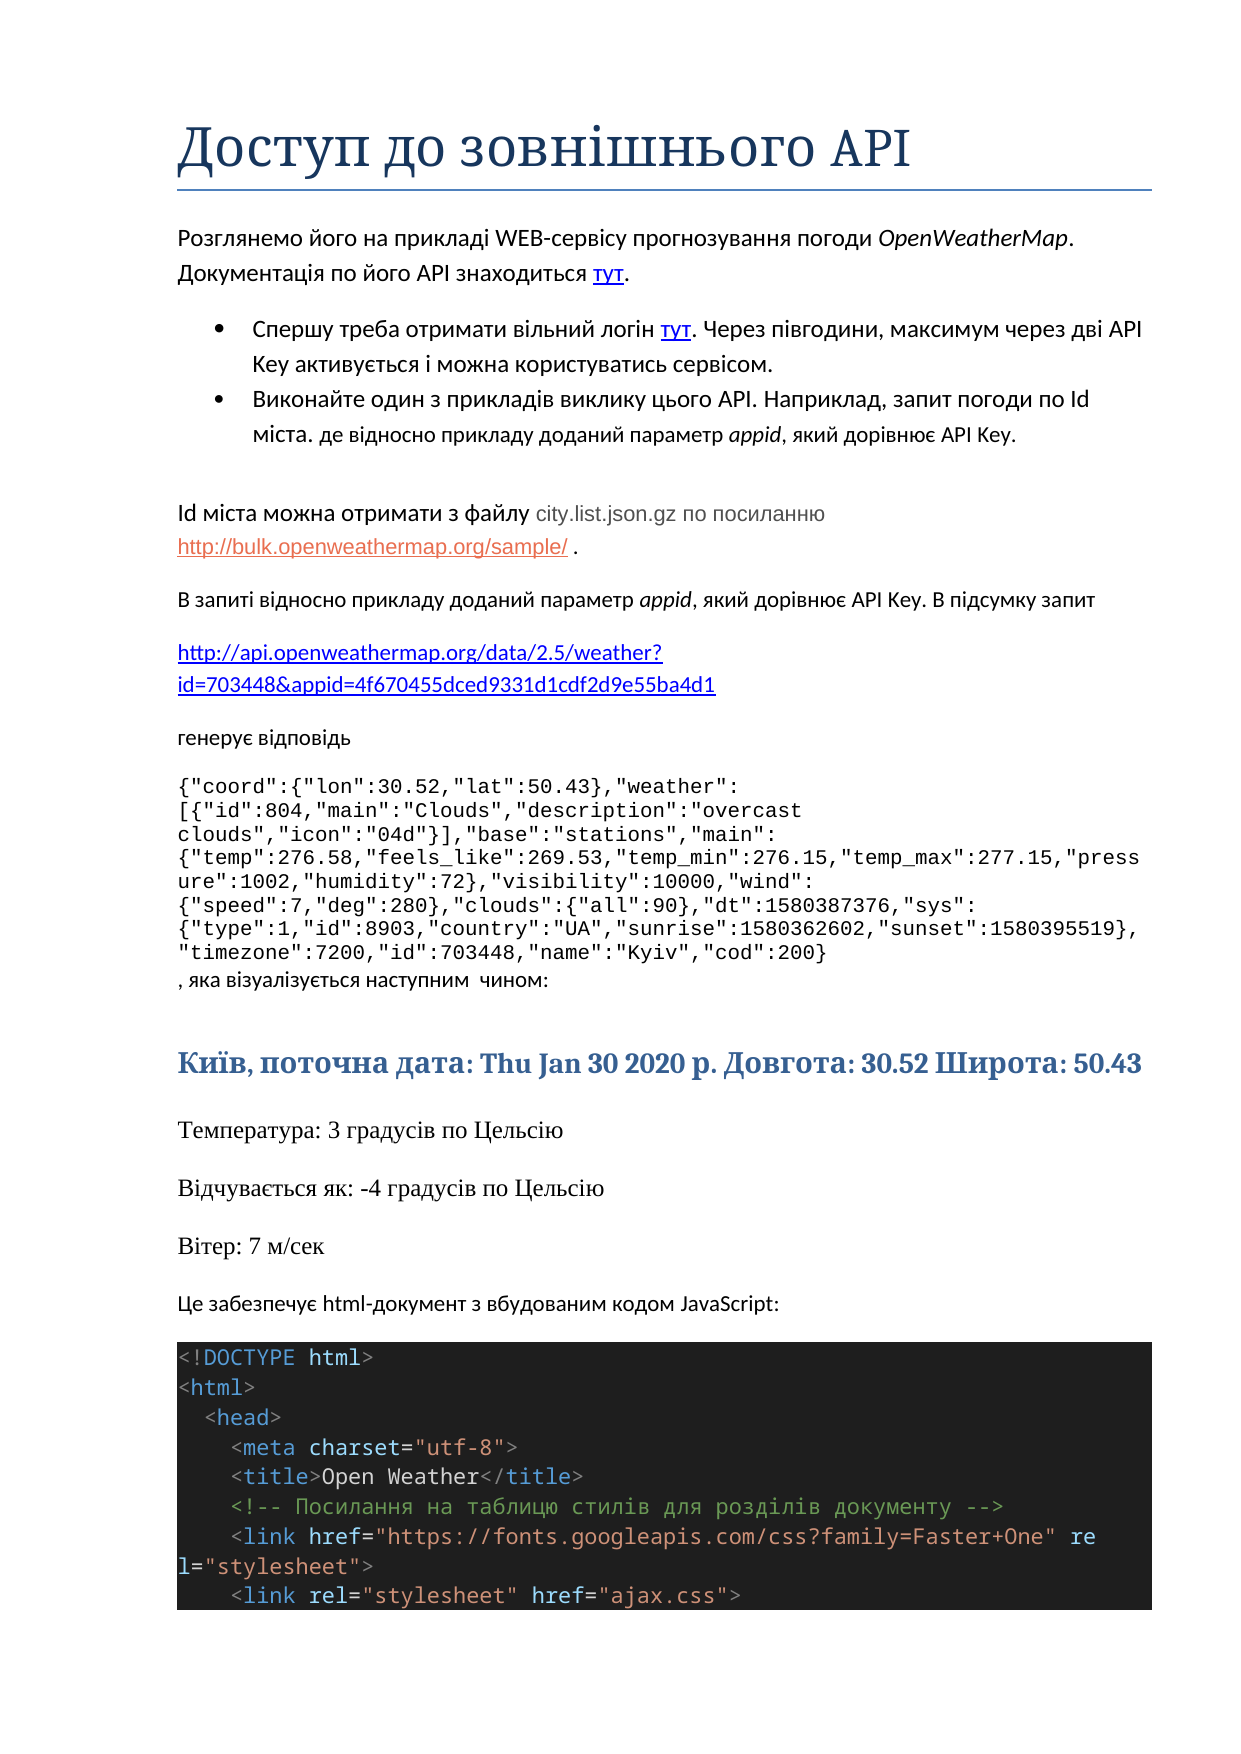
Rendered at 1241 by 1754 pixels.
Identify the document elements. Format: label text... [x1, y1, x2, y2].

text <head> [177, 1402, 1152, 1432]
text , яка візуалізується наступним чином: [177, 966, 1152, 993]
text Це забезпечує html-документ з вбудованим кодом JavaScript: [177, 1289, 1152, 1317]
text http://api.openweathermap.org/data/2.5/weather?id=703448&appid=4f670455dced9331d1cdf2d9e55ba4d1 [177, 638, 1152, 698]
title Доступ до зовнішнього API [177, 118, 1152, 189]
text генерує відповідь [177, 723, 1152, 751]
list Виконайте один з прикладів виклику цього API. Наприклад, запит погоди по Id міста. де відносно прикладу доданий параметр appid, який дорівнює API Key. [215, 383, 1152, 448]
text Відчувається як: -4 градусів по Цельсію [177, 1173, 1152, 1202]
text <link href="https://fonts.googleapis.com/css?family=Faster+One" rel="stylesheet"> [177, 1521, 1152, 1581]
text <!DOCTYPE html> [177, 1342, 1152, 1372]
text Вітер: 7 м/сек [177, 1231, 1152, 1260]
text {"coord":{"lon":30.52,"lat":50.43},"weather":[{"id":804,"main":"Clouds","description":"overcast clouds","icon":"04d"}],"base":"stations","main":{"temp":276.58,"feels_like":269.53,"temp_min":276.15,"temp_max":277.15,"pressure":1002,"humidity":72},"visibility":10000,"wind":{"speed":7,"deg":280},"clouds":{"all":90},"dt":1580387376,"sys":{"type":1,"id":8903,"country":"UA","sunrise":1580362602,"sunset":1580395519},"timezone":7200,"id":703448,"name":"Kyiv","cod":200} [177, 776, 1152, 966]
text Id міста можна отримати з файлу city.list.json.gz по посиланню http://bulk.openweathermap.org/sample/ . [177, 497, 1152, 560]
text В запиті відносно прикладу доданий параметр appid, який дорівнює API Key. В підсумку запит [177, 585, 1152, 613]
text <link rel="stylesheet" href="ajax.css"> [177, 1581, 1152, 1610]
text <title>Open Weather</title> [177, 1461, 1152, 1491]
text <meta charset="utf-8"> [177, 1432, 1152, 1461]
text Розглянемо його на прикладі WEB-сервісу прогнозування погоди OpenWeatherMap. Документація по його API знаходиться тут. [177, 222, 1152, 288]
list Спершу треба отримати вільний логін тут. Через півгодини, максимум через дві API Key активується і можна користуватись сервісом. [215, 313, 1152, 378]
text <!-- Посилання на таблицю стилів для розділів документу --> [177, 1491, 1152, 1521]
text Температура: 3 градусів по Цельсію [177, 1115, 1152, 1144]
text <html> [177, 1372, 1152, 1402]
subtitle Київ, поточна дата: Thu Jan 30 2020 р. Довгота: 30.52 Широта: 50.43 [177, 1048, 1152, 1081]
